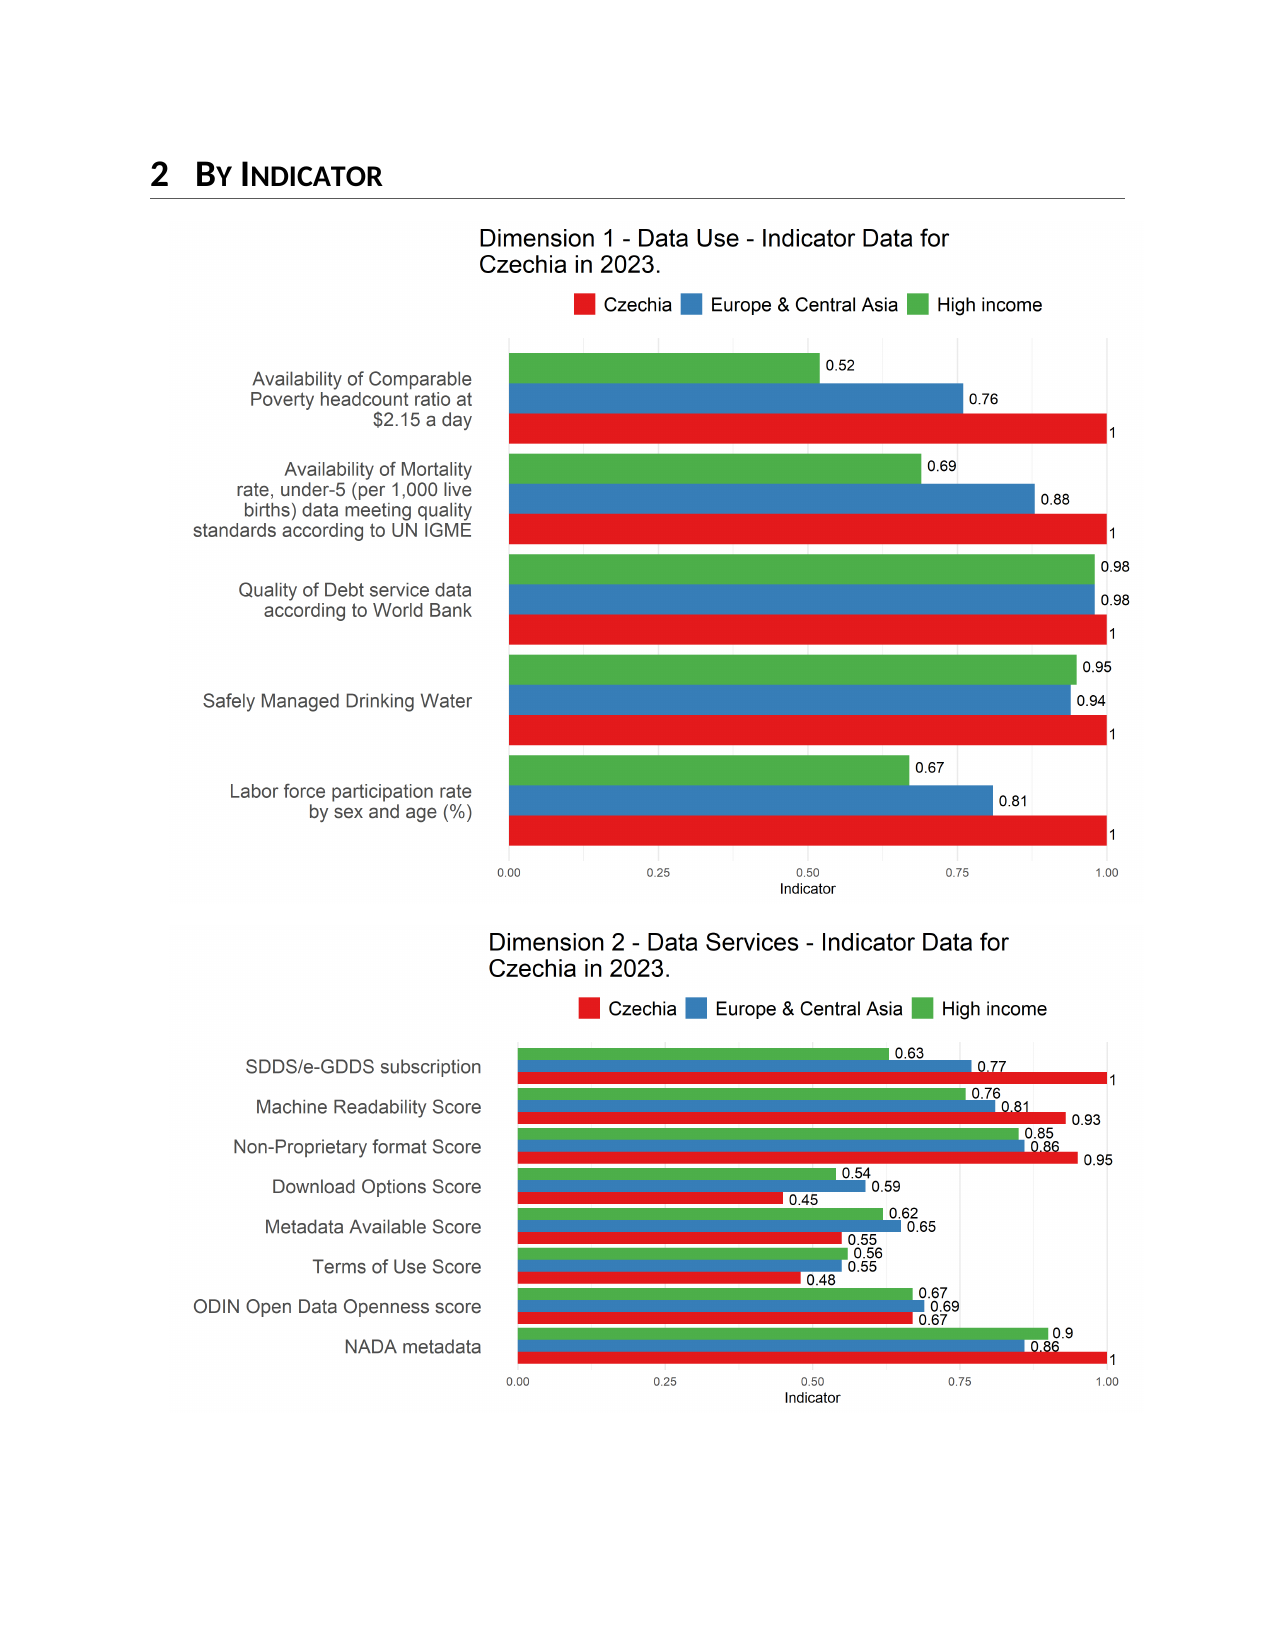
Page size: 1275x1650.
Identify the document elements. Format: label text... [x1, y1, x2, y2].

picture [168, 925, 1144, 1413]
picture [168, 221, 1144, 904]
subtitle By Indicator [150, 150, 1125, 198]
